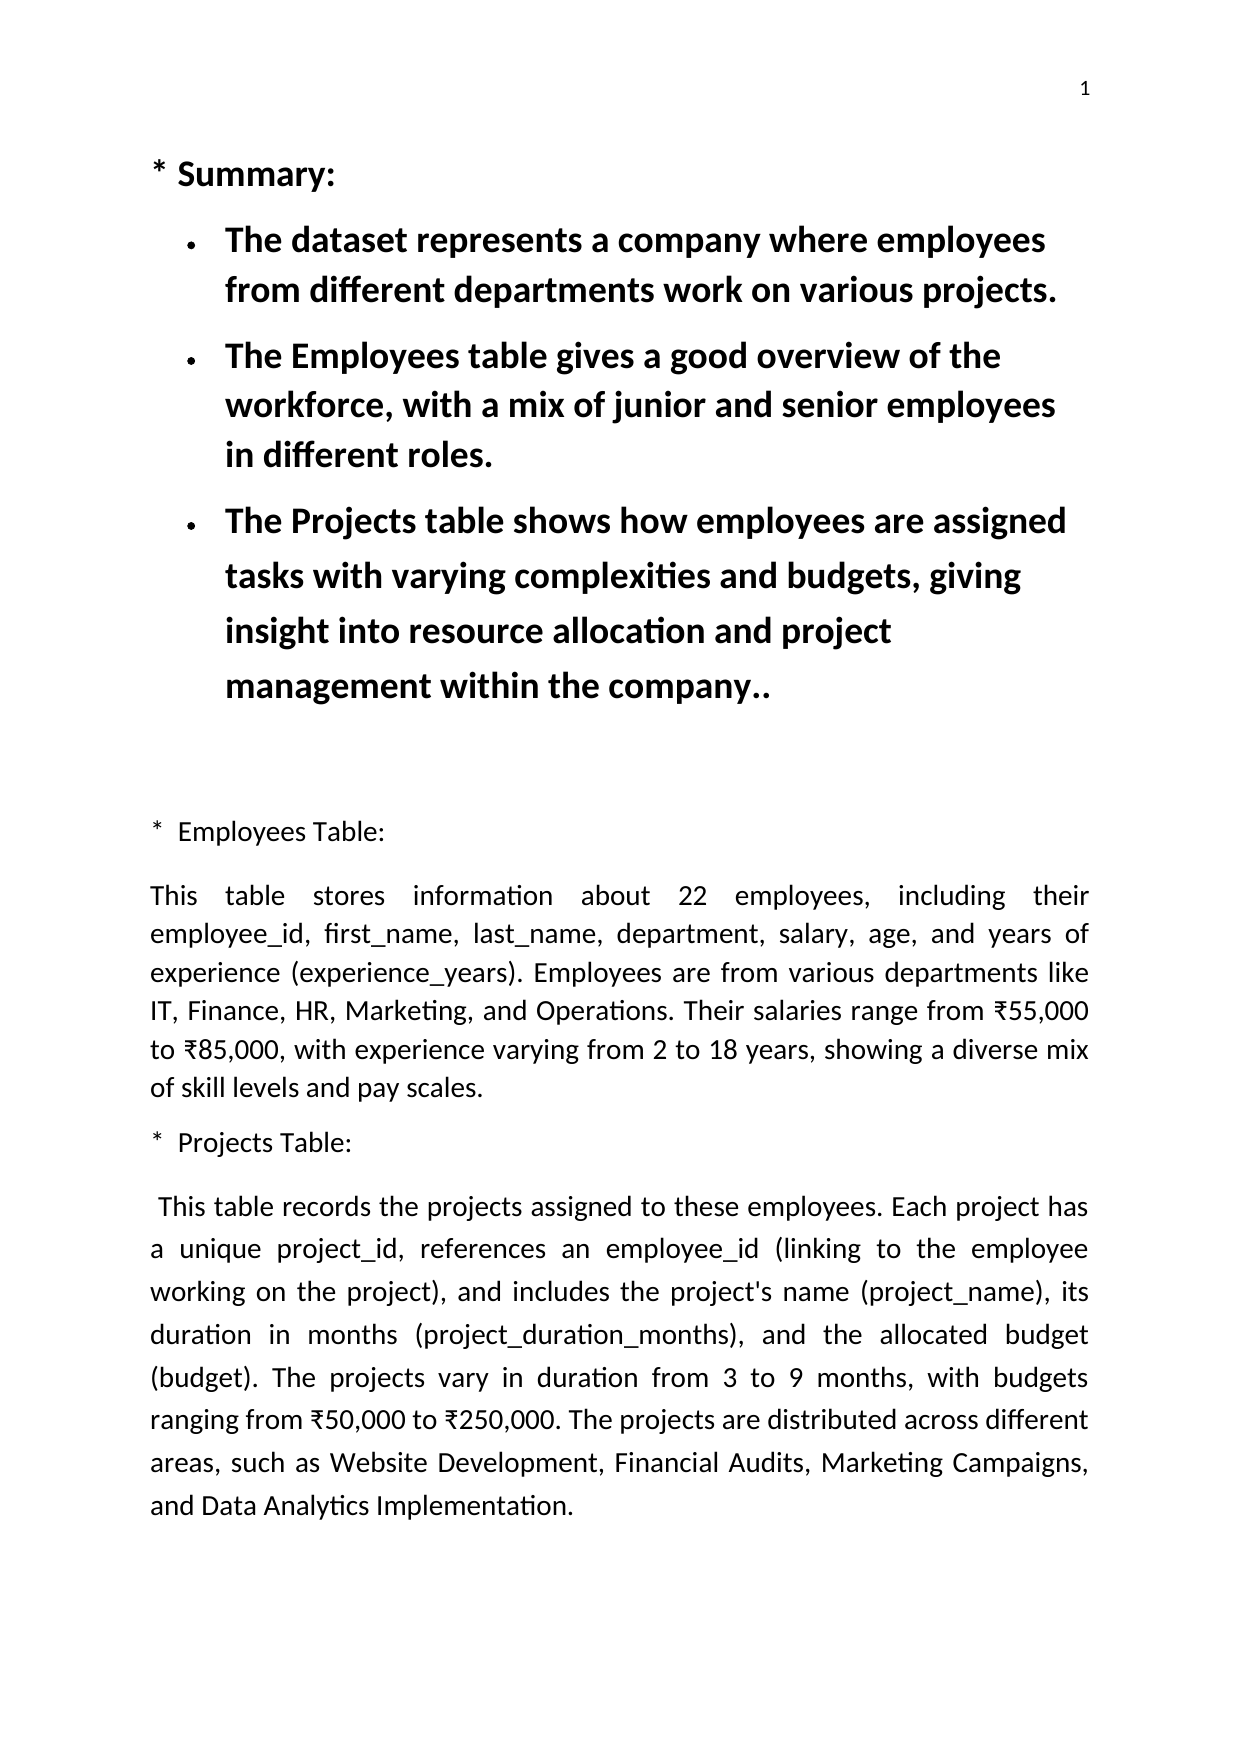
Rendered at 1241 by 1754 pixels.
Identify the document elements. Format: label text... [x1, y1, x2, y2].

list The Employees table gives a good overview of the workforce, with a mix of junior and senior employees in different roles. [187, 332, 1090, 477]
text * Summary: [150, 150, 1090, 196]
list The dataset represents a company where employees from different departments work on various projects. [187, 216, 1090, 311]
text * Employees Table: [150, 813, 1090, 849]
list The Projects table shows how employees are assigned tasks with varying complexities and budgets, giving insight into resource allocation and project management within the company.. [187, 497, 1090, 708]
text This table records the projects assigned to these employees. Each project has a unique project_id, references an employee_id (linking to the employee working on the project), and includes the project's name (project_name), its duration in months (project_duration_months), and the allocated budget (budget). The projects vary in duration from 3 to 9 months, with budgets ranging from ₹50,000 to ₹250,000. The projects are distributed across different areas, such as Website Development, Financial Audits, Marketing Campaigns, and Data Analytics Implementation. [150, 1188, 1090, 1522]
text * Projects Table: [150, 1124, 1090, 1160]
text This table stores information about 22 employees, including their employee_id, first_name, last_name, department, salary, age, and years of experience (experience_years). Employees are from various departments like IT, Finance, HR, Marketing, and Operations. Their salaries range from ₹55,000 to ₹85,000, with experience varying from 2 to 18 years, showing a diverse mix of skill levels and pay scales. [150, 877, 1090, 1105]
